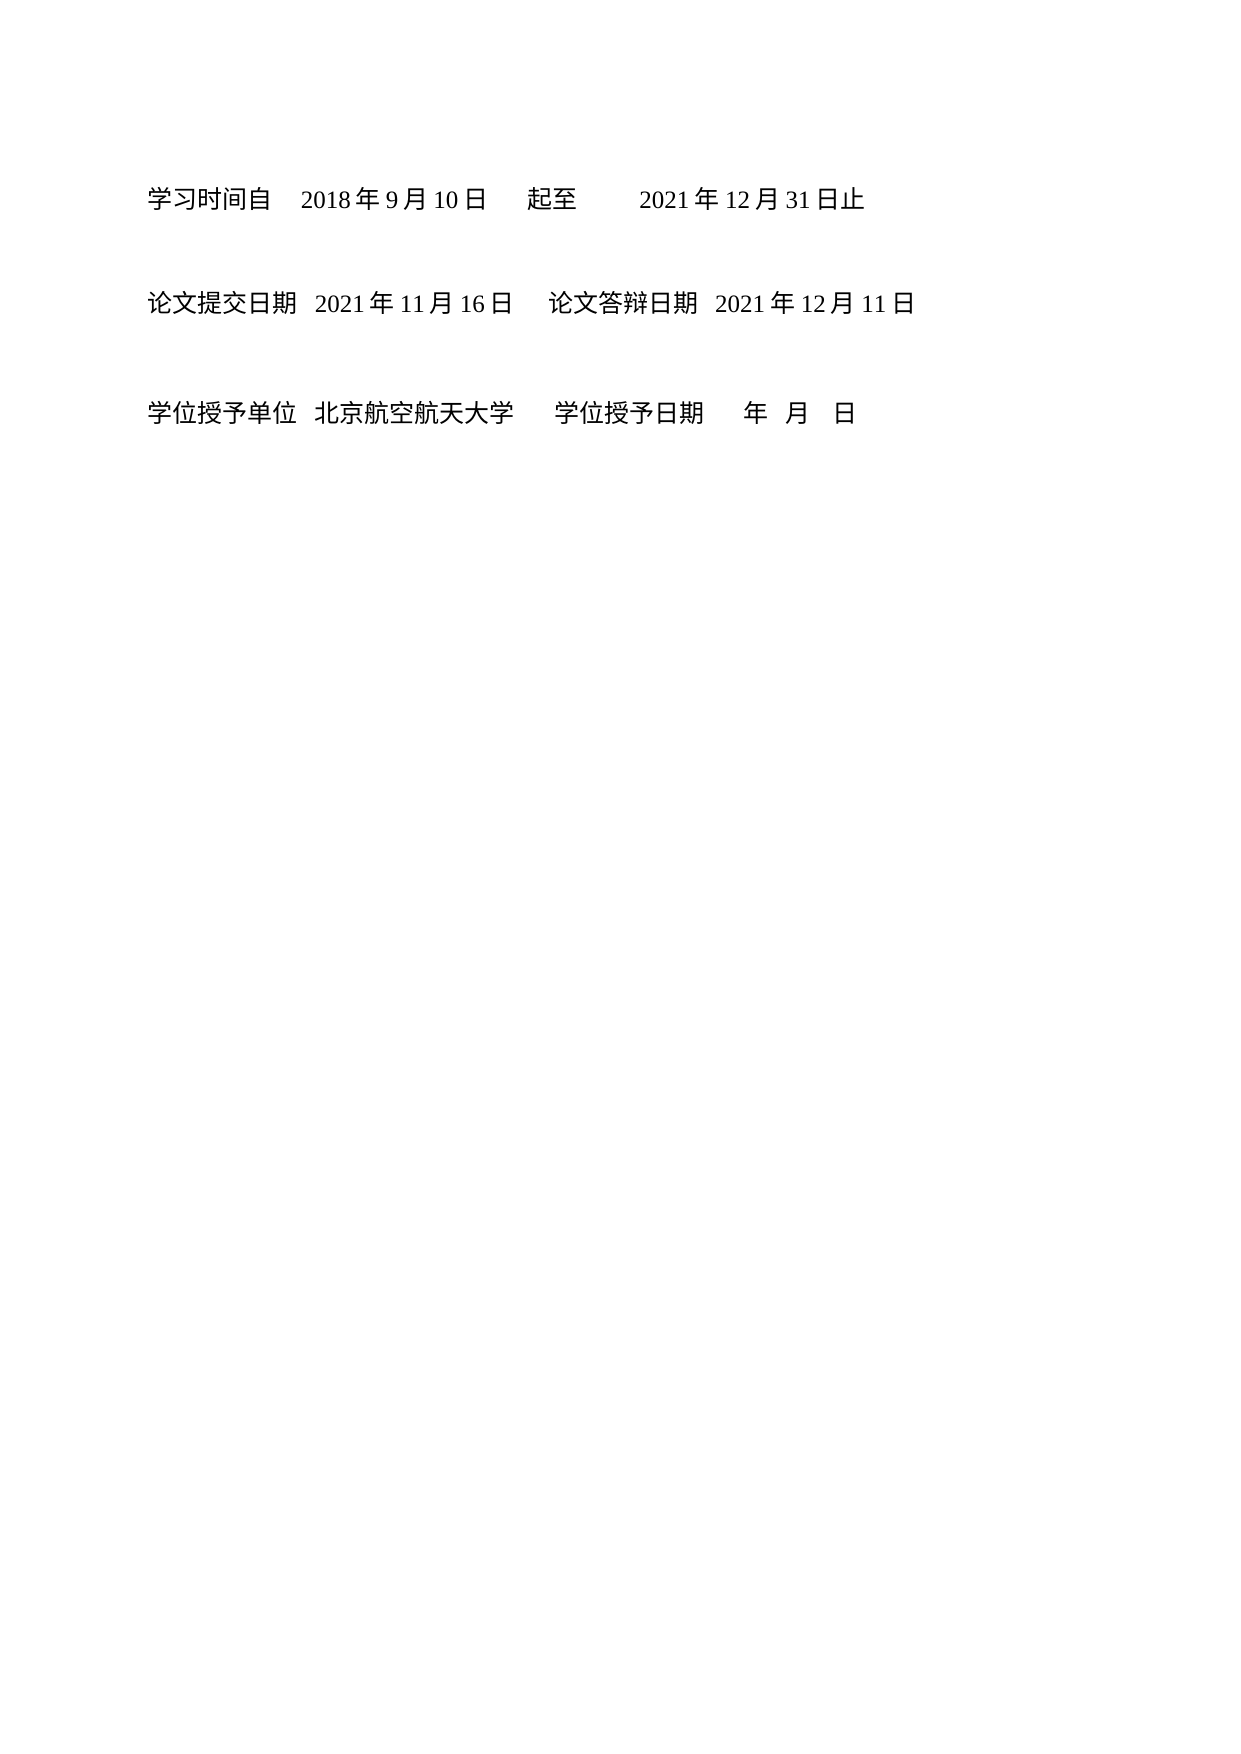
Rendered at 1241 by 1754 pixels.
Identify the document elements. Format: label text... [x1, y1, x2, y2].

text 学位授予单位 北京航空航天大学 学位授予日期 年 月 日 [148, 377, 1093, 445]
text 学习时间自 2018年9月10日 起至 2021年 12月 31日止 [148, 164, 1093, 232]
text 论文提交日期 2021年11月16日 论文答辩日期 2021年 12月 11日 [148, 268, 1093, 336]
